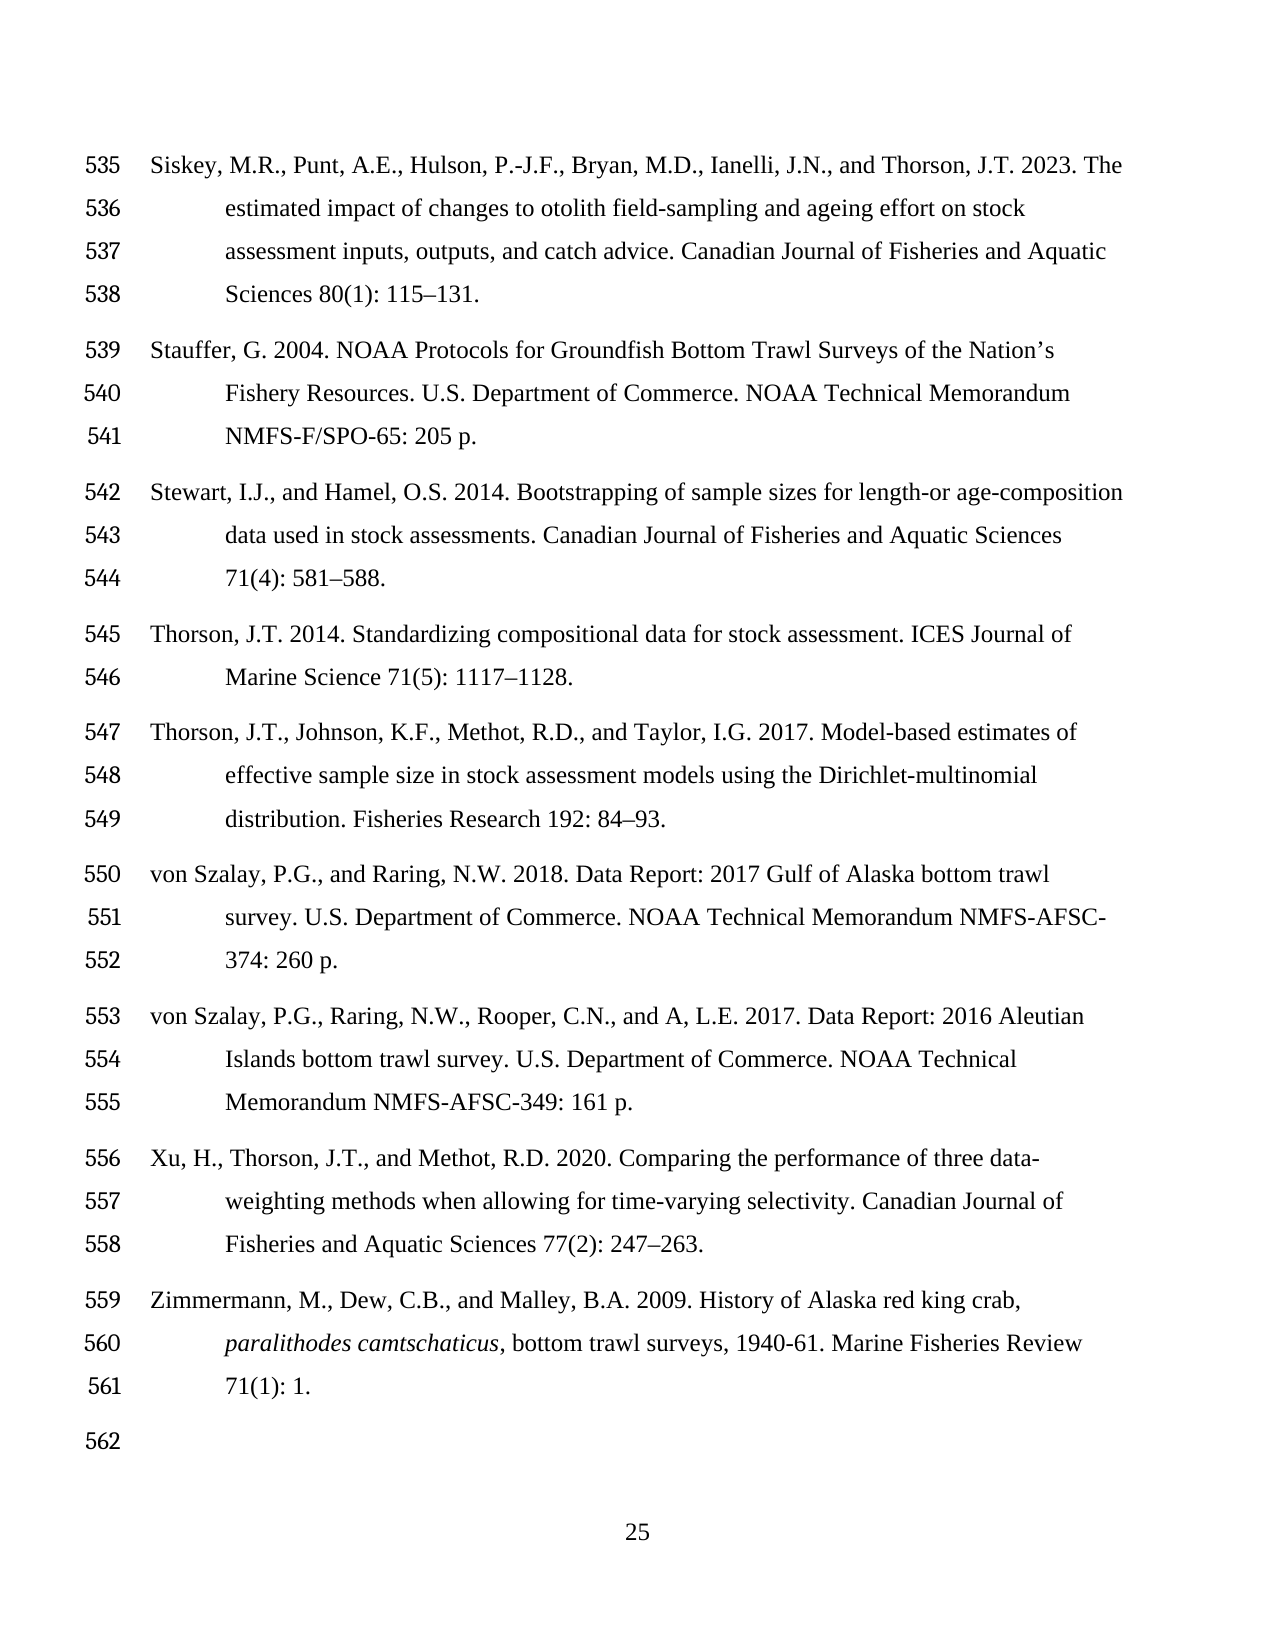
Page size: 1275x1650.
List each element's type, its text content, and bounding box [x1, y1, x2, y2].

text Thorson, J.T. 2014. Standardizing compositional data for stock assessment. ICES Journal of Marine Science 71(5): 1117–1128. [150, 619, 1125, 691]
text Siskey, M.R., Punt, A.E., Hulson, P.-J.F., Bryan, M.D., Ianelli, J.N., and Thorson, J.T. 2023. The estimated impact of changes to otolith field-sampling and ageing effort on stock assessment inputs, outputs, and catch advice. Canadian Journal of Fisheries and Aquatic Sciences 80(1): 115–131. [150, 150, 1125, 308]
text Xu, H., Thorson, J.T., and Methot, R.D. 2020. Comparing the performance of three data-weighting methods when allowing for time-varying selectivity. Canadian Journal of Fisheries and Aquatic Sciences 77(2): 247–263. [150, 1143, 1125, 1258]
text Stauffer, G. 2004. NOAA Protocols for Groundfish Bottom Trawl Surveys of the Nation’s Fishery Resources. U.S. Department of Commerce. NOAA Technical Memorandum NMFS-F/SPO-65: 205 p. [150, 335, 1125, 450]
text von Szalay, P.G., and Raring, N.W. 2018. Data Report: 2017 Gulf of Alaska bottom trawl survey. U.S. Department of Commerce. NOAA Technical Memorandum NMFS-AFSC-374: 260 p. [150, 859, 1125, 974]
text Stewart, I.J., and Hamel, O.S. 2014. Bootstrapping of sample sizes for length-or age-composition data used in stock assessments. Canadian Journal of Fisheries and Aquatic Sciences 71(4): 581–588. [150, 477, 1125, 592]
text Zimmermann, M., Dew, C.B., and Malley, B.A. 2009. History of Alaska red king crab, paralithodes camtschaticus, bottom trawl surveys, 1940-61. Marine Fisheries Review 71(1): 1. [150, 1285, 1125, 1400]
text von Szalay, P.G., Raring, N.W., Rooper, C.N., and A, L.E. 2017. Data Report: 2016 Aleutian Islands bottom trawl survey. U.S. Department of Commerce. NOAA Technical Memorandum NMFS-AFSC-349: 161 p. [150, 1001, 1125, 1116]
text Thorson, J.T., Johnson, K.F., Methot, R.D., and Taylor, I.G. 2017. Model-based estimates of effective sample size in stock assessment models using the Dirichlet-multinomial distribution. Fisheries Research 192: 84–93. [150, 717, 1125, 832]
